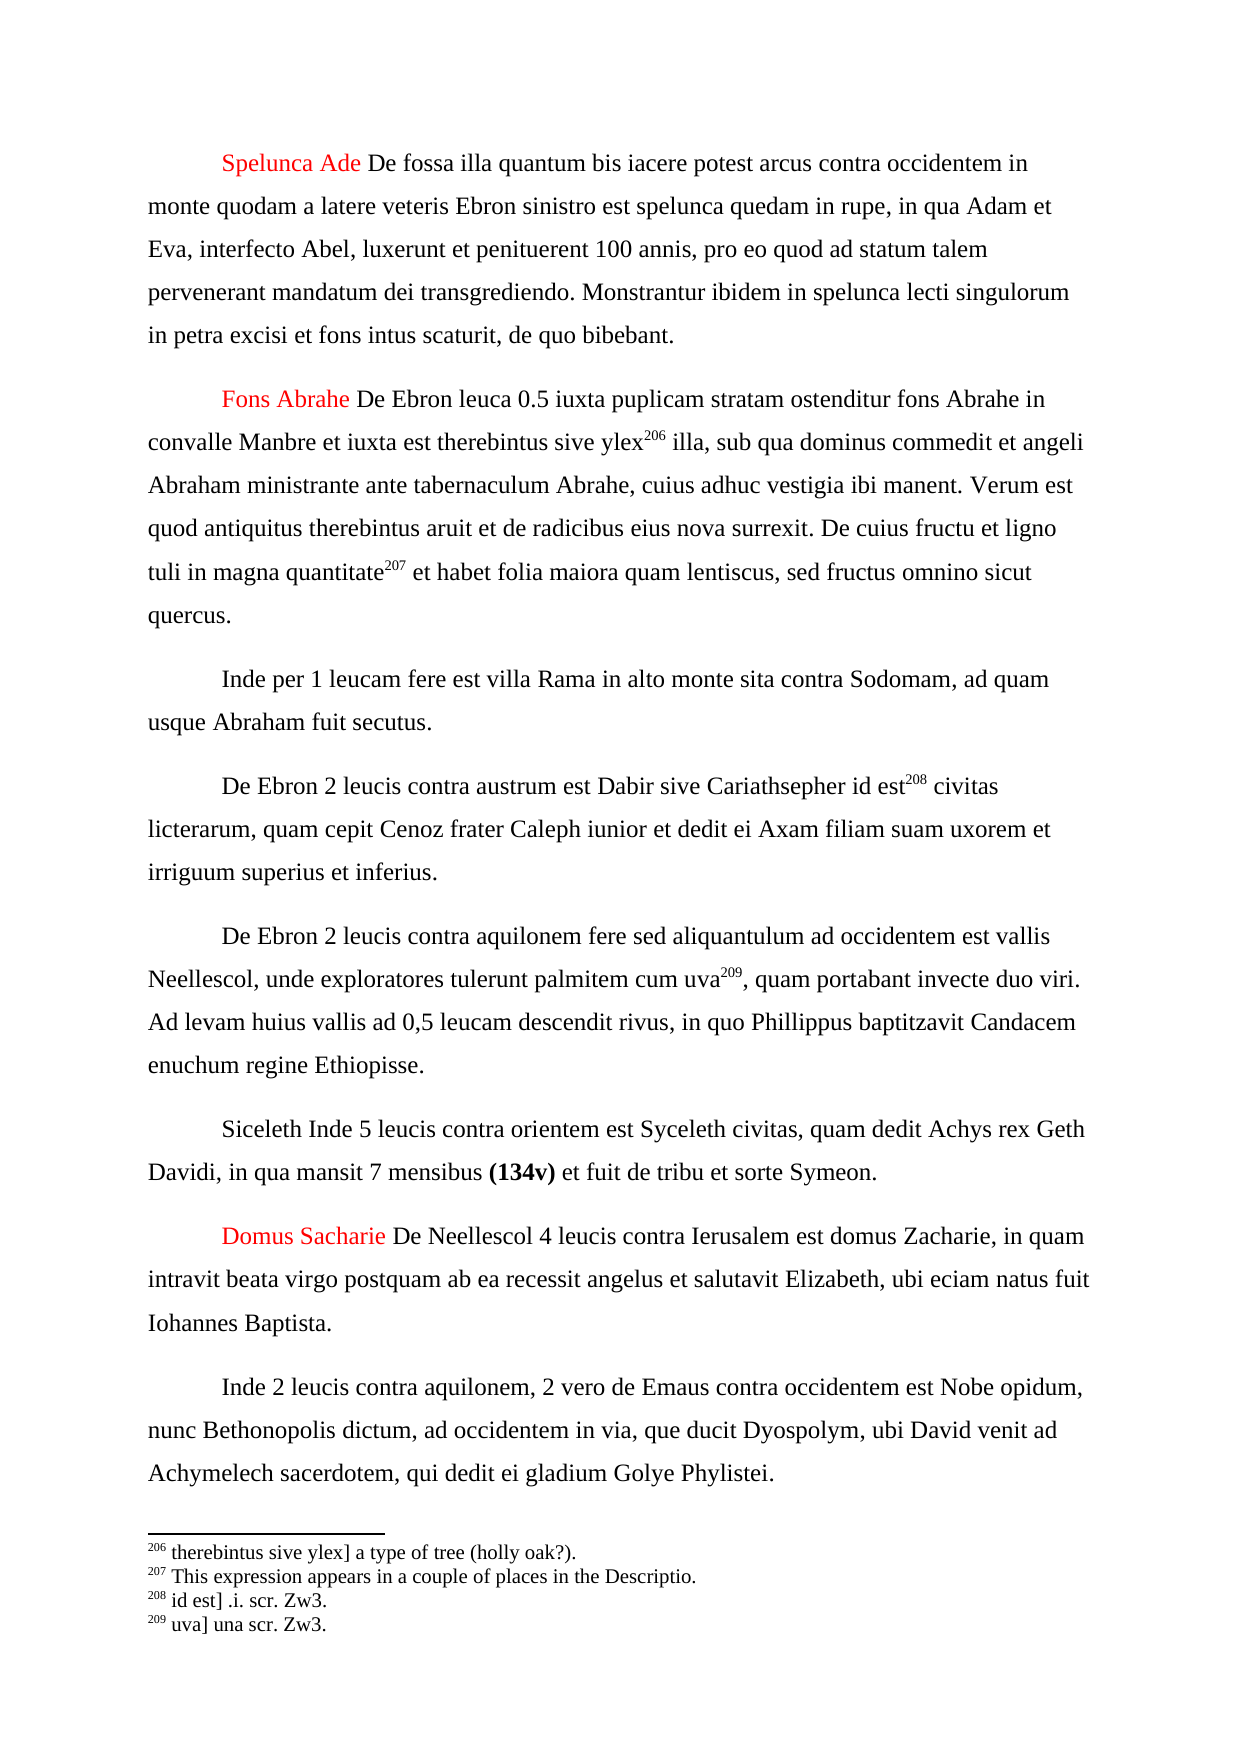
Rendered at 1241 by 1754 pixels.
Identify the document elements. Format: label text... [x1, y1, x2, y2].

text De Ebron 2 leucis contra austrum est Dabir sive Cariathsepher id est civitas licterarum, quam cepit Cenoz frater Caleph iunior et dedit ei Axam filiam suam uxorem et irriguum superius et inferius. [148, 771, 1093, 886]
text Fons Abrahe De Ebron leuca 0.5 iuxta puplicam stratam ostenditur fons Abrahe in convalle Manbre et iuxta est therebintus sive ylex illa, sub qua dominus commedit et angeli Abraham ministrante ante tabernaculum Abrahe, cuius adhuc vestigia ibi manent. Verum est quod antiquitus therebintus aruit et de radicibus eius nova surrexit. De cuius fructu et ligno tuli in magna quantitate et habet folia maiora quam lentiscus, sed fructus omnino sicut quercus. [148, 384, 1093, 628]
text Inde per 1 leucam fere est villa Rama in alto monte sita contra Sodomam, ad quam usque Abraham fuit secutus. [148, 664, 1093, 736]
text Inde 2 leucis contra aquilonem, 2 vero de Emaus contra occidentem est Nobe opidum, nunc Bethonopolis dictum, ad occidentem in via, que ducit Dyospolym, ubi David venit ad Achymelech sacerdotem, qui dedit ei gladium Golye Phylistei. [148, 1372, 1093, 1487]
text Domus Sacharie De Neellescol 4 leucis contra Ierusalem est domus Zacharie, in quam intravit beata virgo postquam ab ea recessit angelus et salutavit Elizabeth, ubi eciam natus fuit Iohannes Baptista. [148, 1221, 1093, 1336]
text De Ebron 2 leucis contra aquilonem fere sed aliquantulum ad occidentem est vallis Neellescol, unde exploratores tulerunt palmitem cum uva, quam portabant invecte duo viri. Ad levam huius vallis ad 0,5 leucam descendit rivus, in quo Phillippus baptitzavit Candacem enuchum regine Ethiopisse. [148, 921, 1093, 1079]
text Siceleth Inde 5 leucis contra orientem est Syceleth civitas, quam dedit Achys rex Geth Davidi, in qua mansit 7 mensibus (134v) et fuit de tribu et sorte Symeon. [148, 1114, 1093, 1186]
text Spelunca Ade De fossa illa quantum bis iacere potest arcus contra occidentem in monte quodam a latere veteris Ebron sinistro est spelunca quedam in rupe, in qua Adam et Eva, interfecto Abel, luxerunt et penituerent 100 annis, pro eo quod ad statum talem pervenerant mandatum dei transgrediendo. Monstrantur ibidem in spelunca lecti singulorum in petra excisi et fons intus scaturit, de quo bibebant. [148, 148, 1093, 349]
